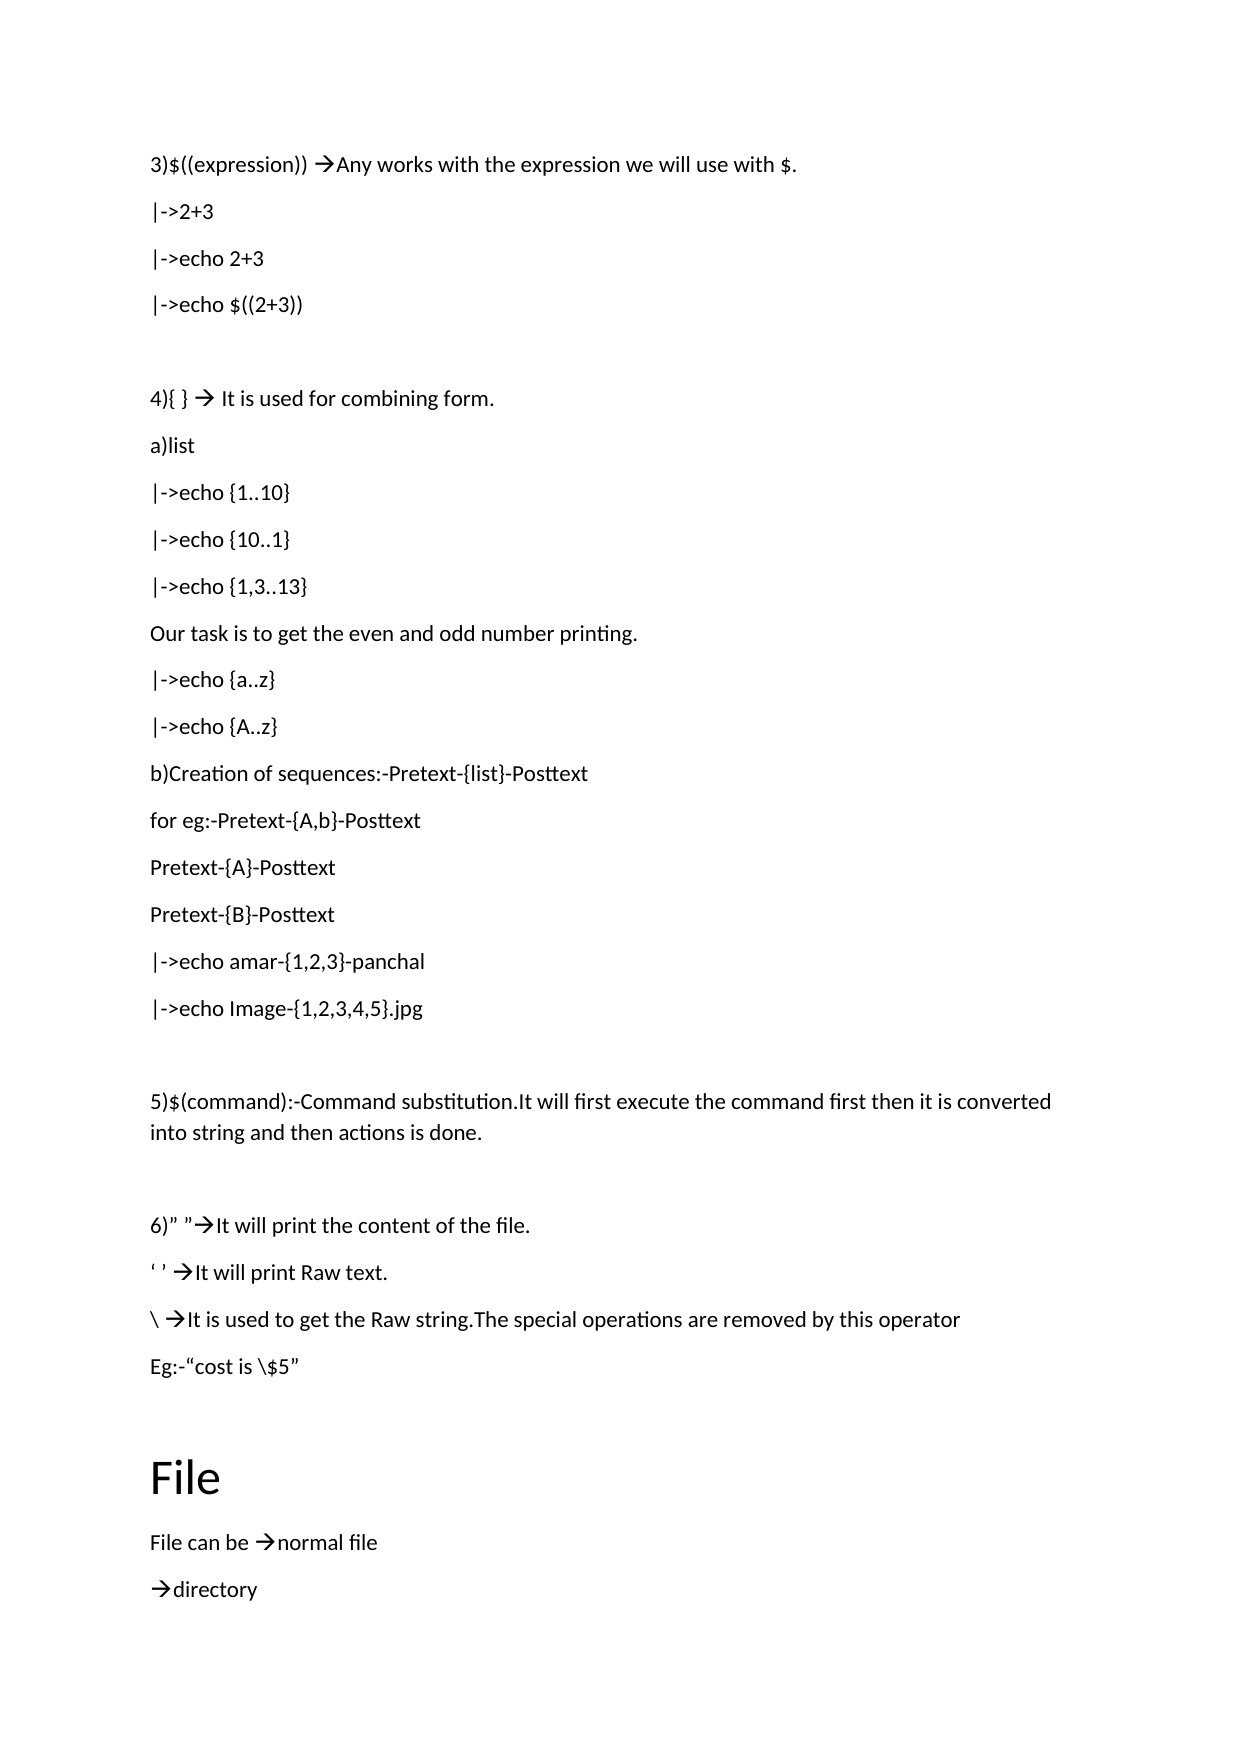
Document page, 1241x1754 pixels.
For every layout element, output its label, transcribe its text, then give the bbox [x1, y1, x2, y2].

text |->echo Image-{1,2,3,4,5}.jpg [150, 994, 1090, 1022]
text File can be normal file [150, 1528, 1090, 1556]
text |->echo {A..z} [150, 712, 1090, 741]
text |->echo {1..10} [150, 478, 1090, 506]
text Pretext-{B}-Posttext [150, 900, 1090, 928]
text ‘ ’ It will print Raw text. [150, 1258, 1090, 1286]
text Eg:-“cost is \$5” [150, 1352, 1090, 1380]
text 5)$(command):-Command substitution.It will first execute the command first then it is converted into string and then actions is done. [150, 1087, 1090, 1146]
text |->echo $((2+3)) [150, 291, 1090, 319]
text Our task is to get the even and odd number printing. [150, 619, 1090, 647]
text |->echo {10..1} [150, 525, 1090, 553]
text |->echo 2+3 [150, 244, 1090, 272]
text directory [150, 1575, 1090, 1603]
text |->2+3 [150, 197, 1090, 225]
text |->echo {a..z} [150, 666, 1090, 694]
text File [150, 1446, 1090, 1507]
text Pretext-{A}-Posttext [150, 853, 1090, 881]
text for eg:-Pretext-{A,b}-Posttext [150, 806, 1090, 834]
text 3)$((expression)) Any works with the expression we will use with $. [150, 150, 1090, 178]
text 4){ } It is used for combining form. [150, 384, 1090, 412]
text 6)” ”It will print the content of the file. [150, 1211, 1090, 1239]
text |->echo {1,3..13} [150, 572, 1090, 600]
text b)Creation of sequences:-Pretext-{list}-Posttext [150, 759, 1090, 787]
text |->echo amar-{1,2,3}-panchal [150, 947, 1090, 975]
text a)list [150, 431, 1090, 459]
text \ It is used to get the Raw string.The special operations are removed by this operator [150, 1305, 1090, 1333]
